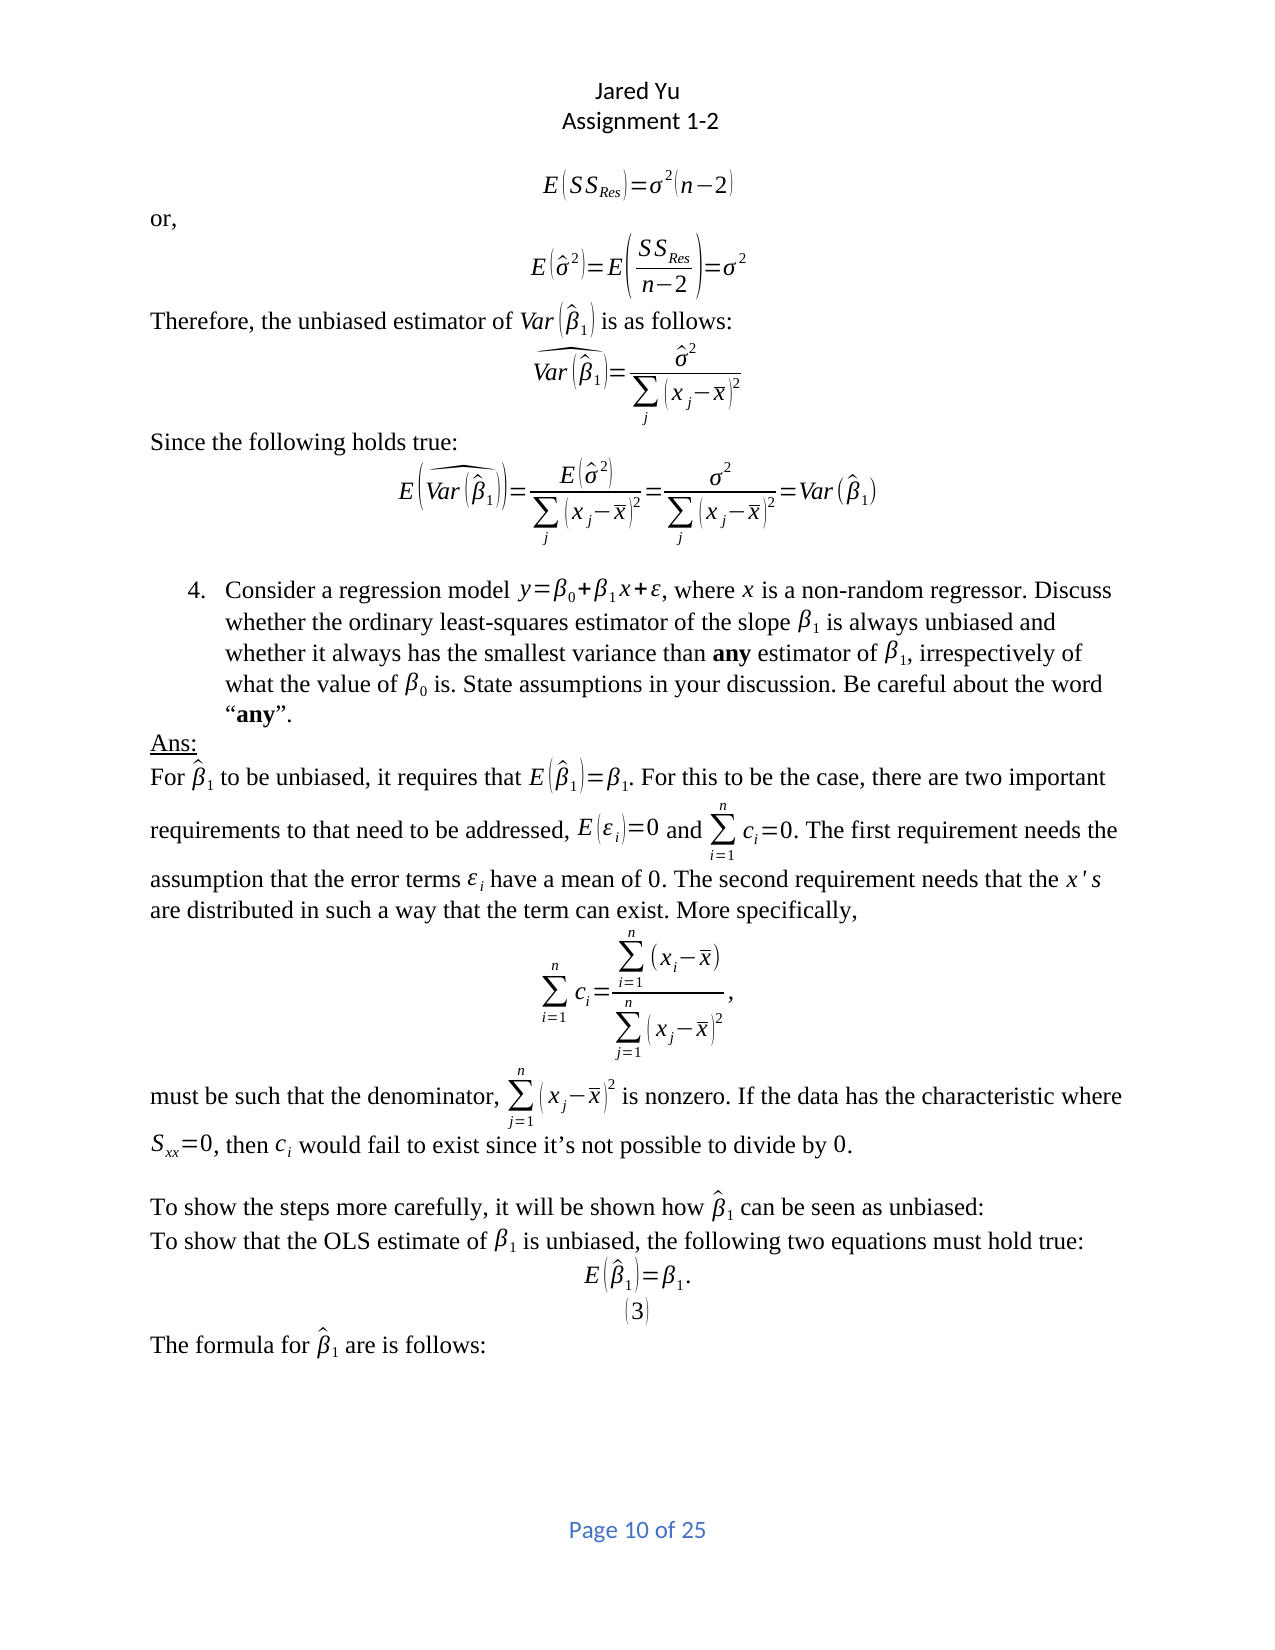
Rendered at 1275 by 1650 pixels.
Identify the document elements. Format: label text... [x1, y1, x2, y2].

text The formula for are is follows: [150, 1327, 1125, 1362]
text Since the following holds true: [150, 427, 1125, 455]
list Consider a regression model , where is a non-random regressor. Discuss whether the ordinary least-squares estimator of the slope is always unbiased and whether it always has the smallest variance than any estimator of , irrespectively of what the value of is. State assumptions in your discussion. Be careful about the word “any”. [187, 574, 1125, 728]
text or, [150, 203, 1125, 232]
text For to be unbiased, it requires that . For this to be the case, there are two important requirements to that need to be addressed, and . The first requirement needs the assumption that the error terms have a mean of . The second requirement needs that the are distributed in such a way that the term can exist. More specifically, [150, 757, 1125, 923]
text To show that the OLS estimate of is unbiased, the following two equations must hold true: [150, 1224, 1125, 1256]
text To show the steps more carefully, it will be shown how can be seen as unbiased: [150, 1189, 1125, 1224]
text Therefore, the unbiased estimator of is as follows: [150, 301, 1125, 340]
text Ans: [150, 728, 1125, 757]
text must be such that the denominator, is nonzero. If the data has the characteristic where , then would fail to exist since it’s not possible to divide by . [150, 1062, 1125, 1161]
